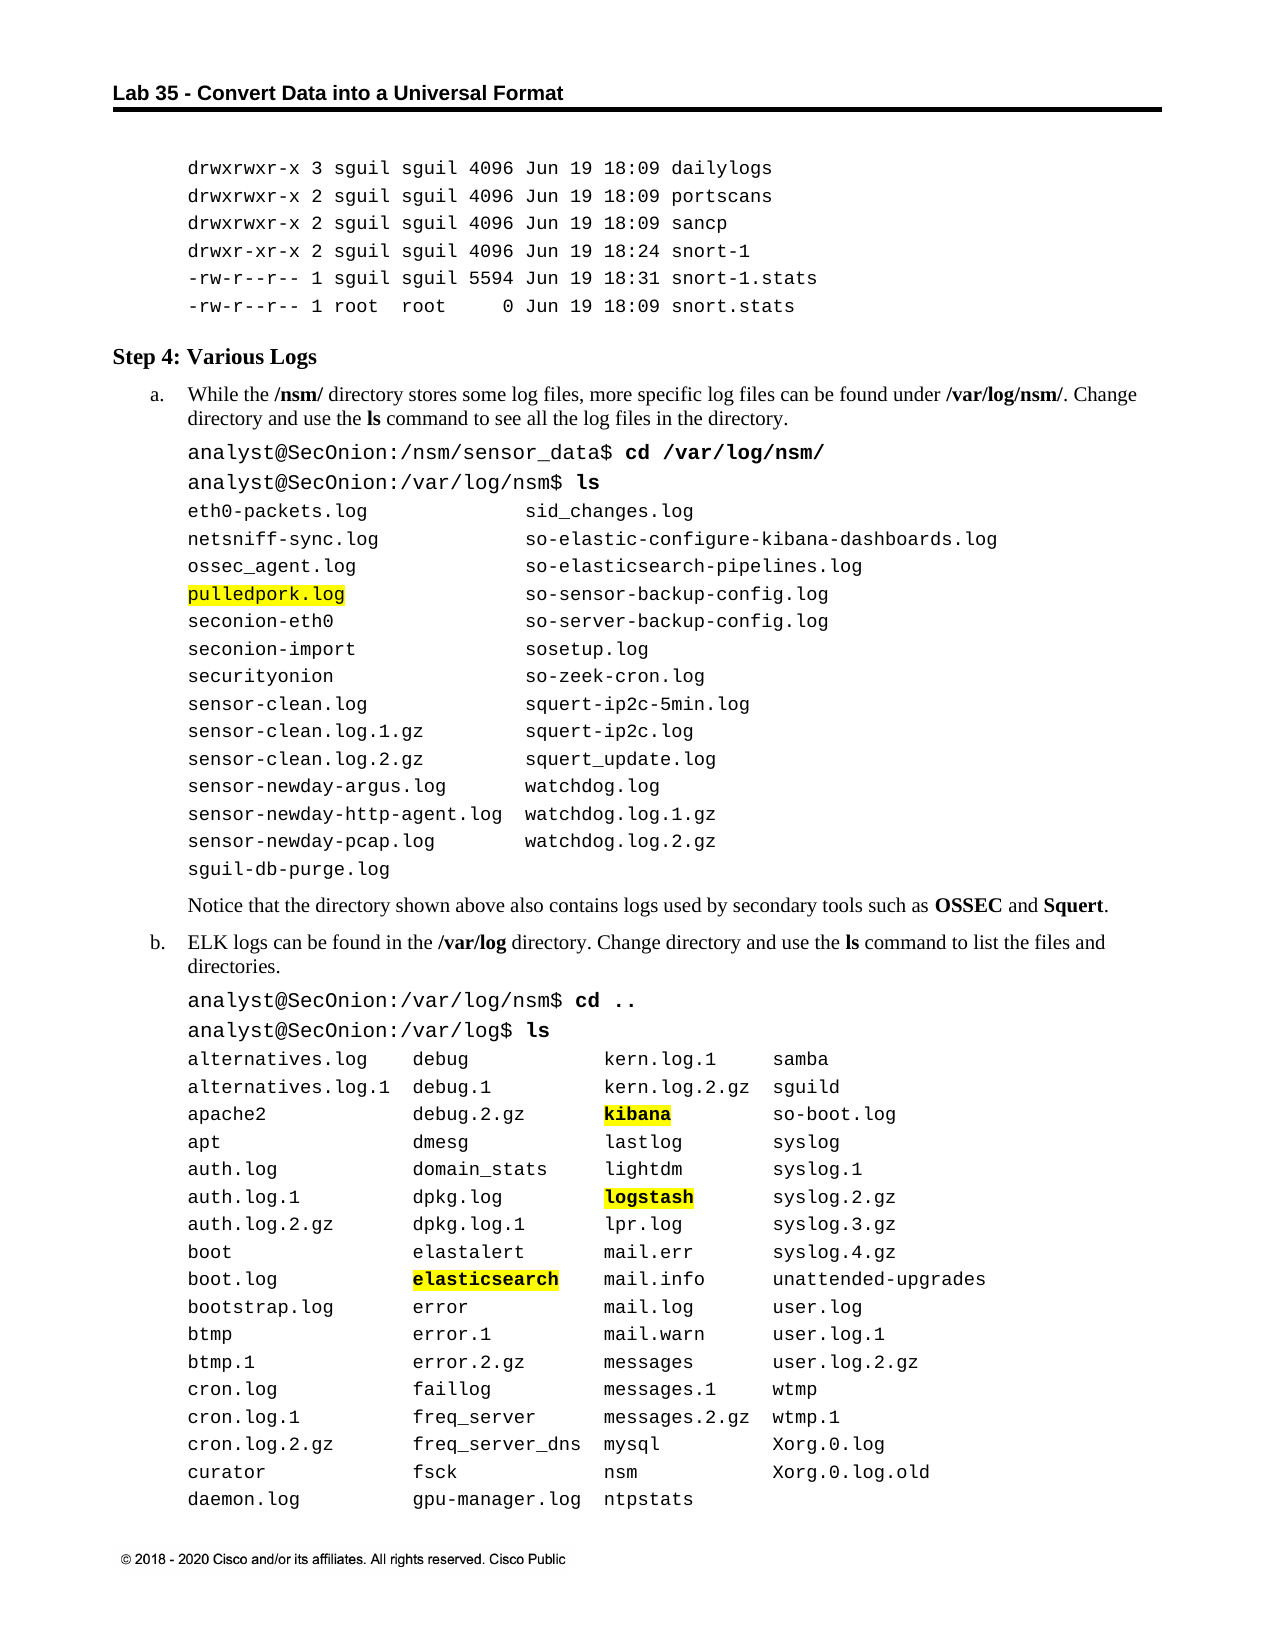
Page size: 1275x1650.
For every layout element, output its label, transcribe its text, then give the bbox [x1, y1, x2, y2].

text boot.log elasticsearch mail.info unattended-upgrades [559, 1270, 1162, 1291]
text auth.log.2.gz dpkg.log.1 lpr.log syslog.3.gz [187, 1215, 1162, 1236]
text analyst@SecOnion:/var/log/nsm$ cd .. [187, 990, 1162, 1014]
text bootstrap.log error mail.log user.log [187, 1298, 1162, 1319]
subtitle Various Logs [112, 343, 1162, 369]
text sensor-clean.log.1.gz squert-ip2c.log [187, 722, 1162, 743]
text alternatives.log.1 debug.1 kern.log.2.gz sguild [187, 1078, 1162, 1099]
text analyst@SecOnion:/var/log/nsm$ ls [187, 472, 1162, 496]
text cron.log.1 freq_server messages.2.gz wtmp.1 [187, 1408, 1162, 1429]
text sensor-newday-http-agent.log watchdog.log.1.gz [187, 804, 1162, 826]
text sguil-db-purge.log [187, 859, 1162, 881]
text boot.log elasticsearch mail.info unattended-upgrades [187, 1270, 413, 1291]
text cron.log.2.gz freq_server_dns mysql Xorg.0.log [187, 1435, 1162, 1456]
text drwxrwxr-x 3 sguil sguil 4096 Jun 19 18:09 dailylogs [187, 159, 1162, 180]
text securityonion so-zeek-cron.log [187, 667, 1162, 688]
list While the /nsm/ directory stores some log files, more specific log files can be found under /var/log/nsm/. Change directory and use the ls command to see all the log files in the directory. [150, 382, 1162, 430]
text daemon.log gpu-manager.log ntpstats [187, 1490, 1162, 1511]
list ELK logs can be found in the /var/log directory. Change directory and use the ls command to list the files and directories. [150, 930, 1162, 978]
text alternatives.log debug kern.log.1 samba [187, 1050, 1162, 1071]
text auth.log.1 dpkg.log logstash syslog.2.gz [187, 1188, 604, 1209]
text -rw-r--r-- 1 sguil sguil 5594 Jun 19 18:31 snort-1.stats [187, 269, 1162, 290]
text Notice that the directory shown above also contains logs used by secondary tools such as OSSEC and Squert. [187, 893, 1162, 917]
text auth.log.1 dpkg.log logstash syslog.2.gz [694, 1188, 1162, 1209]
text apache2 debug.2.gz kibana so-boot.log [187, 1105, 604, 1126]
text btmp error.1 mail.warn user.log.1 [187, 1325, 1162, 1346]
text sensor-newday-pcap.log watchdog.log.2.gz [187, 832, 1162, 853]
text drwxrwxr-x 2 sguil sguil 4096 Jun 19 18:09 portscans [187, 186, 1162, 208]
text analyst@SecOnion:/nsm/sensor_data$ cd /var/log/nsm/ [187, 442, 1162, 466]
text drwxr-xr-x 2 sguil sguil 4096 Jun 19 18:24 snort-1 [187, 241, 1162, 263]
text auth.log domain_stats lightdm syslog.1 [187, 1160, 1162, 1181]
text apache2 debug.2.gz kibana so-boot.log [671, 1105, 1162, 1126]
text -rw-r--r-- 1 root root 0 Jun 19 18:09 snort.stats [187, 296, 1162, 318]
text apt dmesg lastlog syslog [187, 1133, 1162, 1154]
text sensor-clean.log squert-ip2c-5min.log [187, 694, 1162, 716]
text drwxrwxr-x 2 sguil sguil 4096 Jun 19 18:09 sancp [187, 214, 1162, 235]
text eth0-packets.log sid_changes.log [187, 502, 1162, 523]
text sensor-newday-argus.log watchdog.log [187, 777, 1162, 798]
text boot elastalert mail.err syslog.4.gz [187, 1243, 1162, 1264]
text netsniff-sync.log so-elastic-configure-kibana-dashboards.log [187, 529, 1162, 551]
text sensor-clean.log.2.gz squert_update.log [187, 749, 1162, 771]
picture [112, 1542, 576, 1575]
text analyst@SecOnion:/var/log$ ls [187, 1020, 1162, 1044]
text ossec_agent.log so-elasticsearch-pipelines.log [187, 557, 1162, 578]
text btmp.1 error.2.gz messages user.log.2.gz [187, 1353, 1162, 1374]
text cron.log faillog messages.1 wtmp [187, 1380, 1162, 1401]
text seconion-eth0 so-server-backup-config.log [187, 612, 1162, 633]
text pulledpork.log so-sensor-backup-config.log [187, 584, 1162, 606]
text seconion-import sosetup.log [187, 639, 1162, 661]
text curator fsck nsm Xorg.0.log.old [187, 1463, 1162, 1484]
